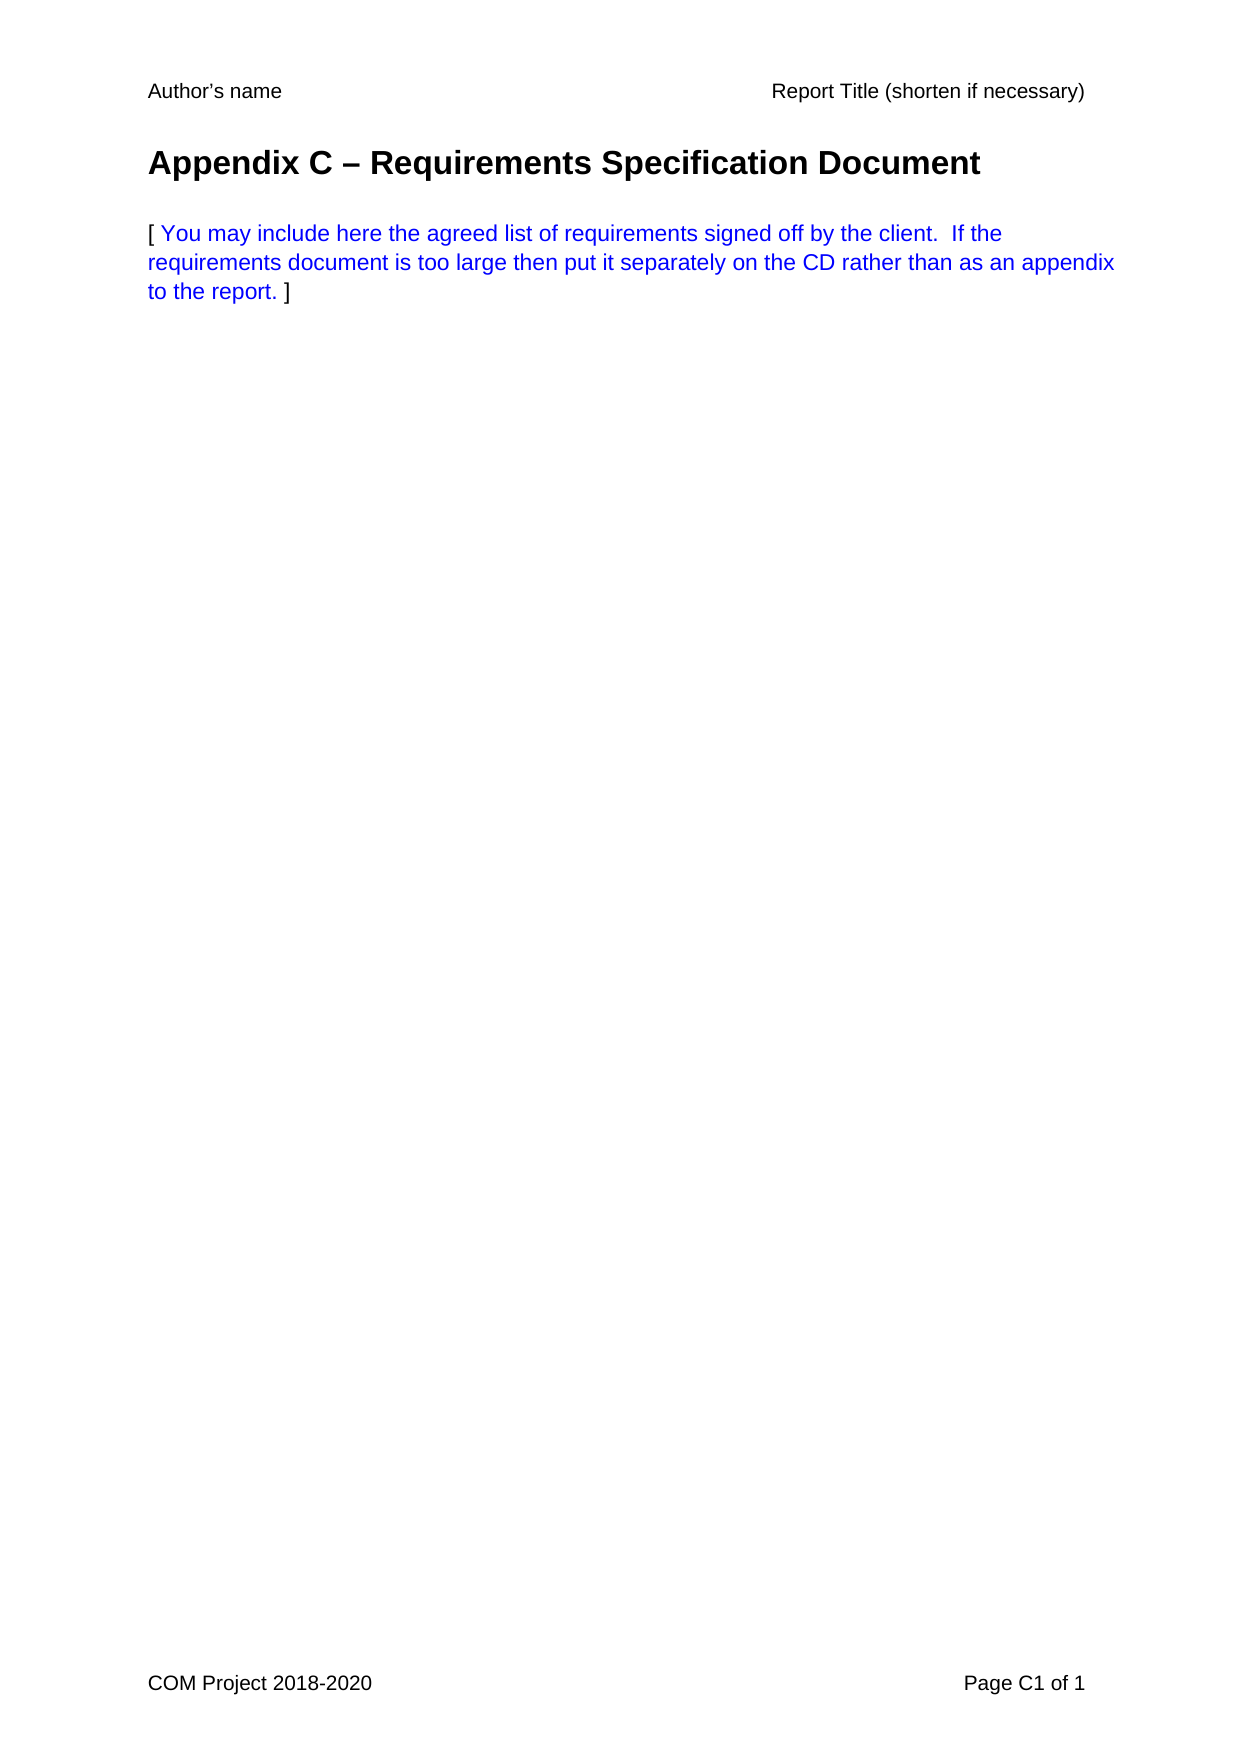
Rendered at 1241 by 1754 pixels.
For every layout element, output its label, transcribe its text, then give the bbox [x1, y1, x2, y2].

subtitle Appendix C – Requirements Specification Document [148, 143, 1122, 182]
text [ You may include here the agreed list of requirements signed off by the client. If the requirements document is too large then put it separately on the CD rather than as an appendix to the report. ] [148, 217, 1122, 304]
